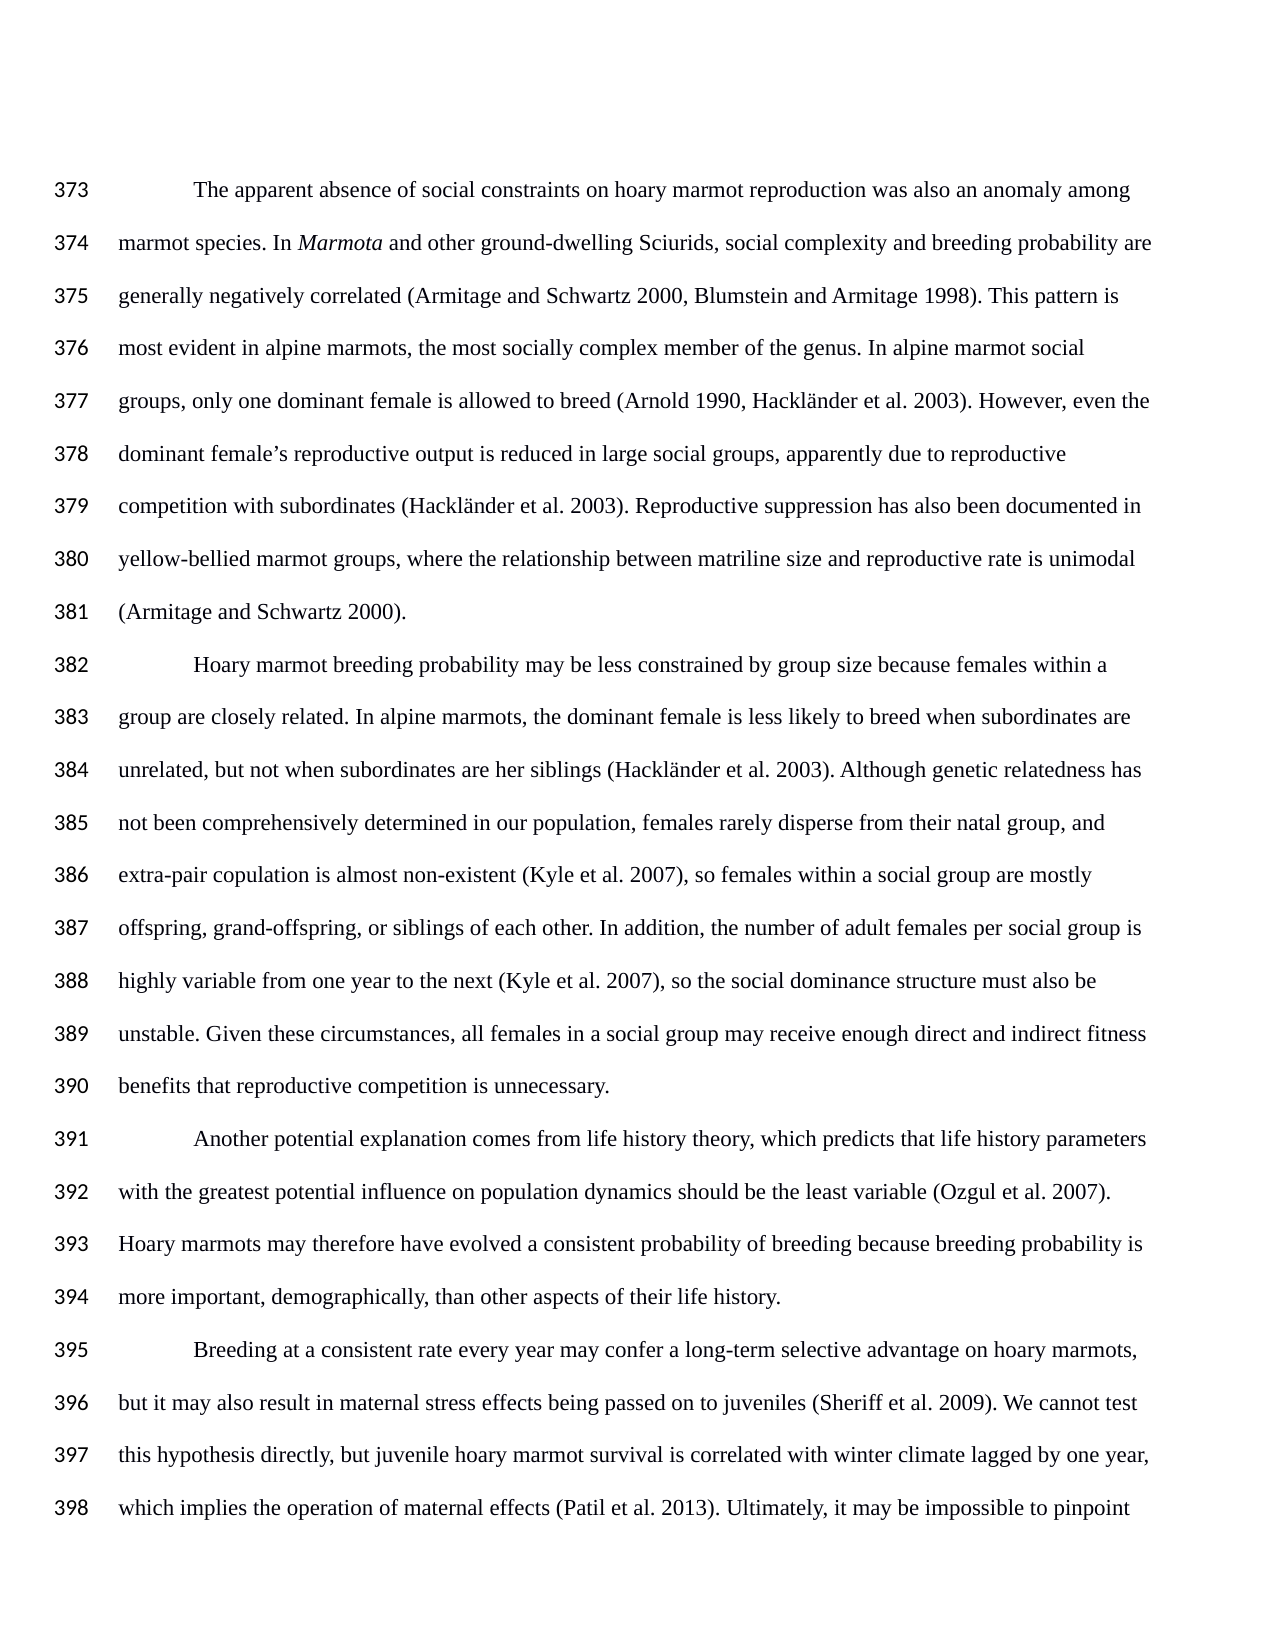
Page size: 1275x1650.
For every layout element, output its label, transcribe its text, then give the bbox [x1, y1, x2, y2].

text Another potential explanation comes from life history theory, which predicts that life history parameters with the greatest potential influence on population dynamics should be the least variable (Ozgul et al. 2007). Hoary marmots may therefore have evolved a consistent probability of breeding because breeding probability is more important, demographically, than other aspects of their life history. [118, 1125, 1157, 1309]
text The apparent absence of social constraints on hoary marmot reproduction was also an anomaly among marmot species. In Marmota and other ground-dwelling Sciurids, social complexity and breeding probability are generally negatively correlated (Armitage and Schwartz 2000, Blumstein and Armitage 1998). This pattern is most evident in alpine marmots, the most socially complex member of the genus. In alpine marmot social groups, only one dominant female is allowed to breed (Arnold 1990, Hackländer et al. 2003). However, even the dominant female’s reproductive output is reduced in large social groups, apparently due to reproductive competition with subordinates (Hackländer et al. 2003). Reproductive suppression has also been documented in yellow-bellied marmot groups, where the relationship between matriline size and reproductive rate is unimodal (Armitage and Schwartz 2000). [118, 176, 1157, 624]
text Hoary marmot breeding probability may be less constrained by group size because females within a group are closely related. In alpine marmots, the dominant female is less likely to breed when subordinates are unrelated, but not when subordinates are her siblings (Hackländer et al. 2003). Although genetic relatedness has not been comprehensively determined in our population, females rarely disperse from their natal group, and extra-pair copulation is almost non-existent (Kyle et al. 2007), so females within a social group are mostly offspring, grand-offspring, or siblings of each other. In addition, the number of adult females per social group is highly variable from one year to the next (Kyle et al. 2007), so the social dominance structure must also be unstable. Given these circumstances, all females in a social group may receive enough direct and indirect fitness benefits that reproductive competition is unnecessary. [118, 651, 1157, 1099]
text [118, 1336, 1157, 1520]
